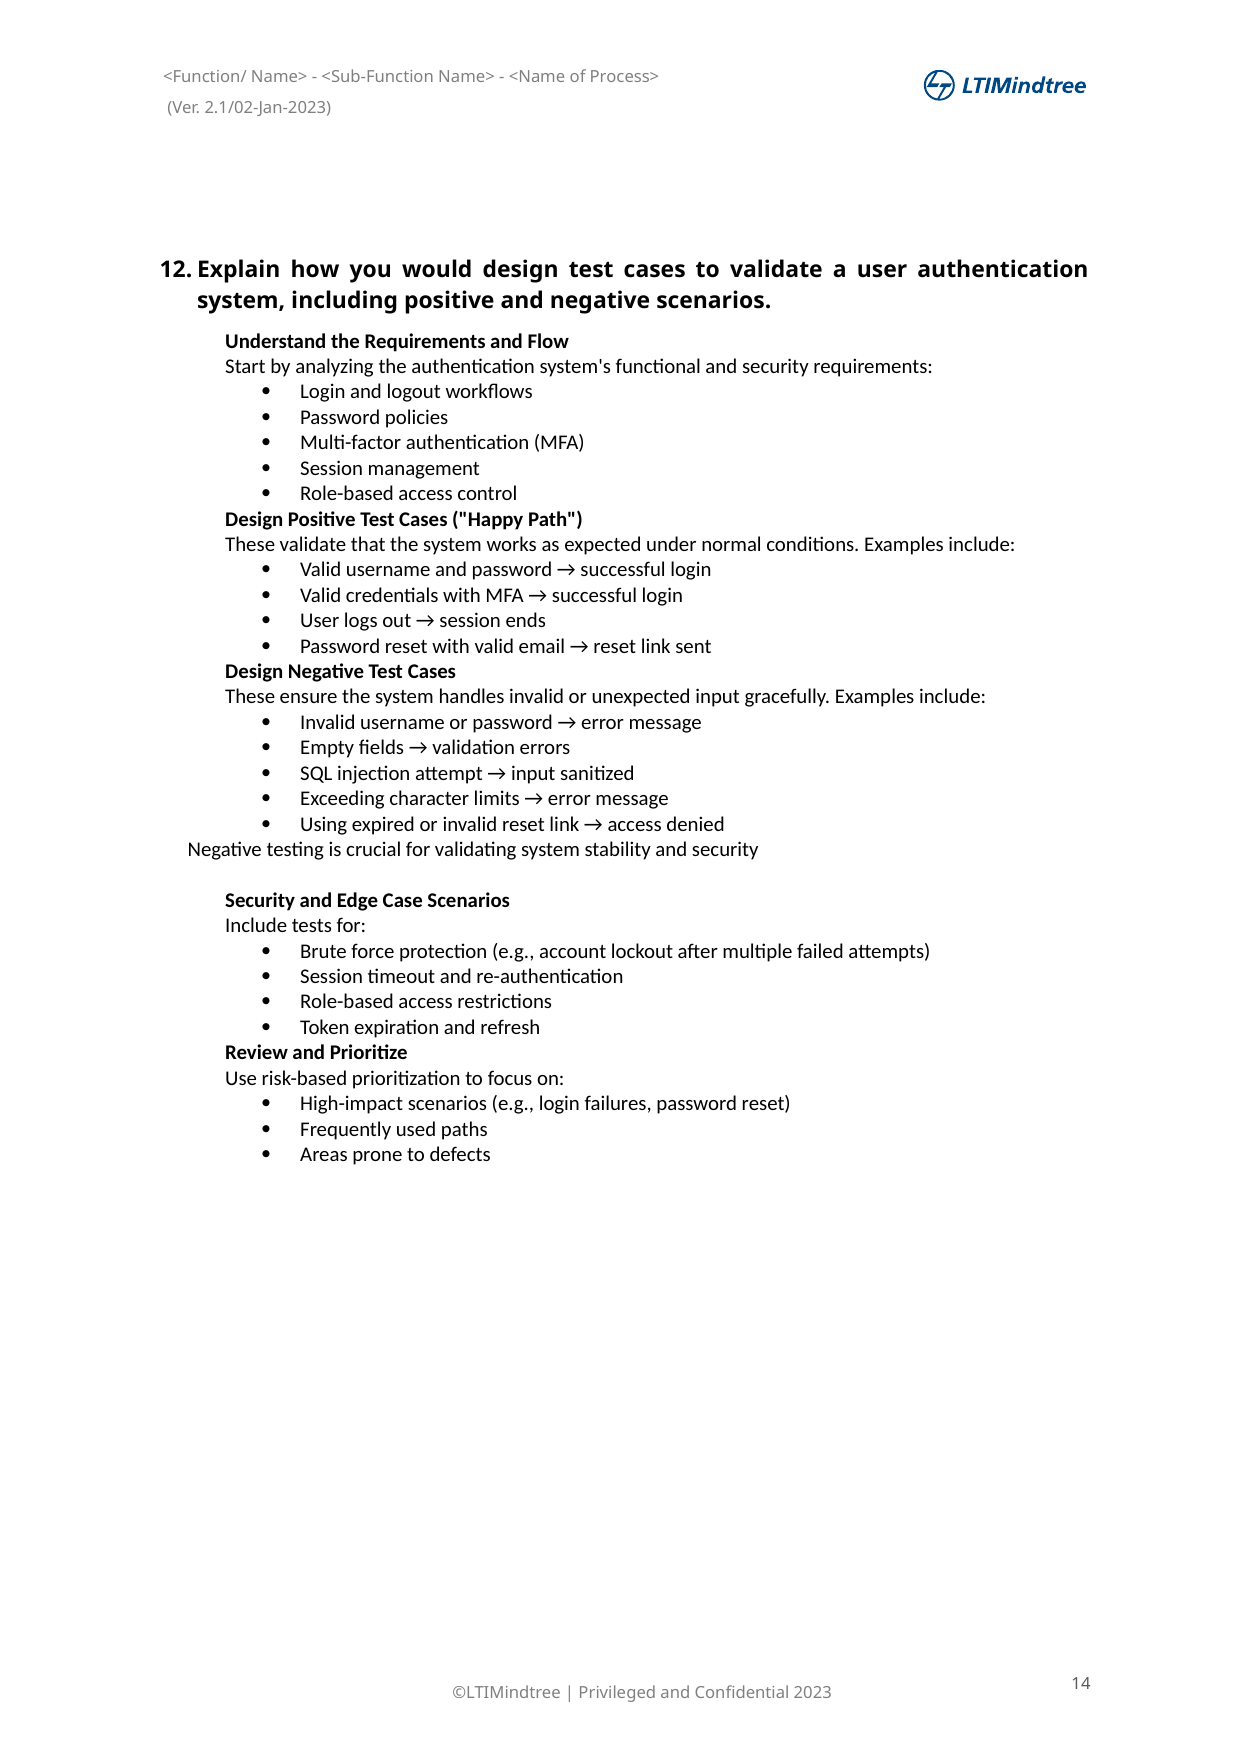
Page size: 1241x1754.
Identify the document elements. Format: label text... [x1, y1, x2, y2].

list High-impact scenarios (e.g., login failures, password reset) [262, 1090, 1090, 1116]
list Areas prone to defects [262, 1141, 1090, 1167]
list Valid credentials with MFA → successful login [262, 582, 1090, 607]
text Security and Edge Case Scenarios [225, 887, 1090, 912]
text These ensure the system handles invalid or unexpected input gracefully. Examples include: [150, 684, 1090, 709]
list Invalid username or password → error message [262, 709, 1090, 734]
list SQL injection attempt → input sanitized [262, 760, 1090, 785]
list Brute force protection (e.g., account lockout after multiple failed attempts) [262, 938, 1090, 963]
list User logs out → session ends [262, 607, 1090, 633]
text Design Negative Test Cases [225, 658, 1090, 684]
text Design Positive Test Cases ("Happy Path") [225, 506, 1090, 531]
list Multi-factor authentication (MFA) [262, 429, 1090, 455]
list Session timeout and re-authentication [262, 963, 1090, 989]
text Review and Prioritize [150, 1039, 1090, 1065]
list Frequently used paths [262, 1116, 1090, 1141]
text Use risk-based prioritization to focus on: [150, 1065, 1090, 1090]
list Empty fields → validation errors [262, 734, 1090, 760]
list Role-based access restrictions [262, 989, 1090, 1014]
list Valid username and password → successful login [262, 557, 1090, 582]
list Using expired or invalid reset link → access denied [262, 811, 1090, 836]
text These validate that the system works as expected under normal conditions. Examples include: [150, 531, 1090, 557]
list Password policies [262, 404, 1090, 429]
list Exceeding character limits → error message [262, 785, 1090, 811]
text Start by analyzing the authentication system's functional and security requirements: [150, 353, 1090, 379]
text Negative testing is crucial for validating system stability and security [150, 836, 1090, 862]
list Token expiration and refresh [262, 1014, 1090, 1039]
list Password reset with valid email → reset link sent [262, 633, 1090, 658]
list Explain how you would design test cases to validate a user authentication system, including positive and negative scenarios. [159, 253, 1090, 315]
list Login and logout workflows [262, 379, 1090, 404]
text Understand the Requirements and Flow [225, 328, 1090, 353]
list Session management [262, 455, 1090, 480]
text Include tests for: [150, 912, 1090, 938]
list Role-based access control [262, 480, 1090, 506]
